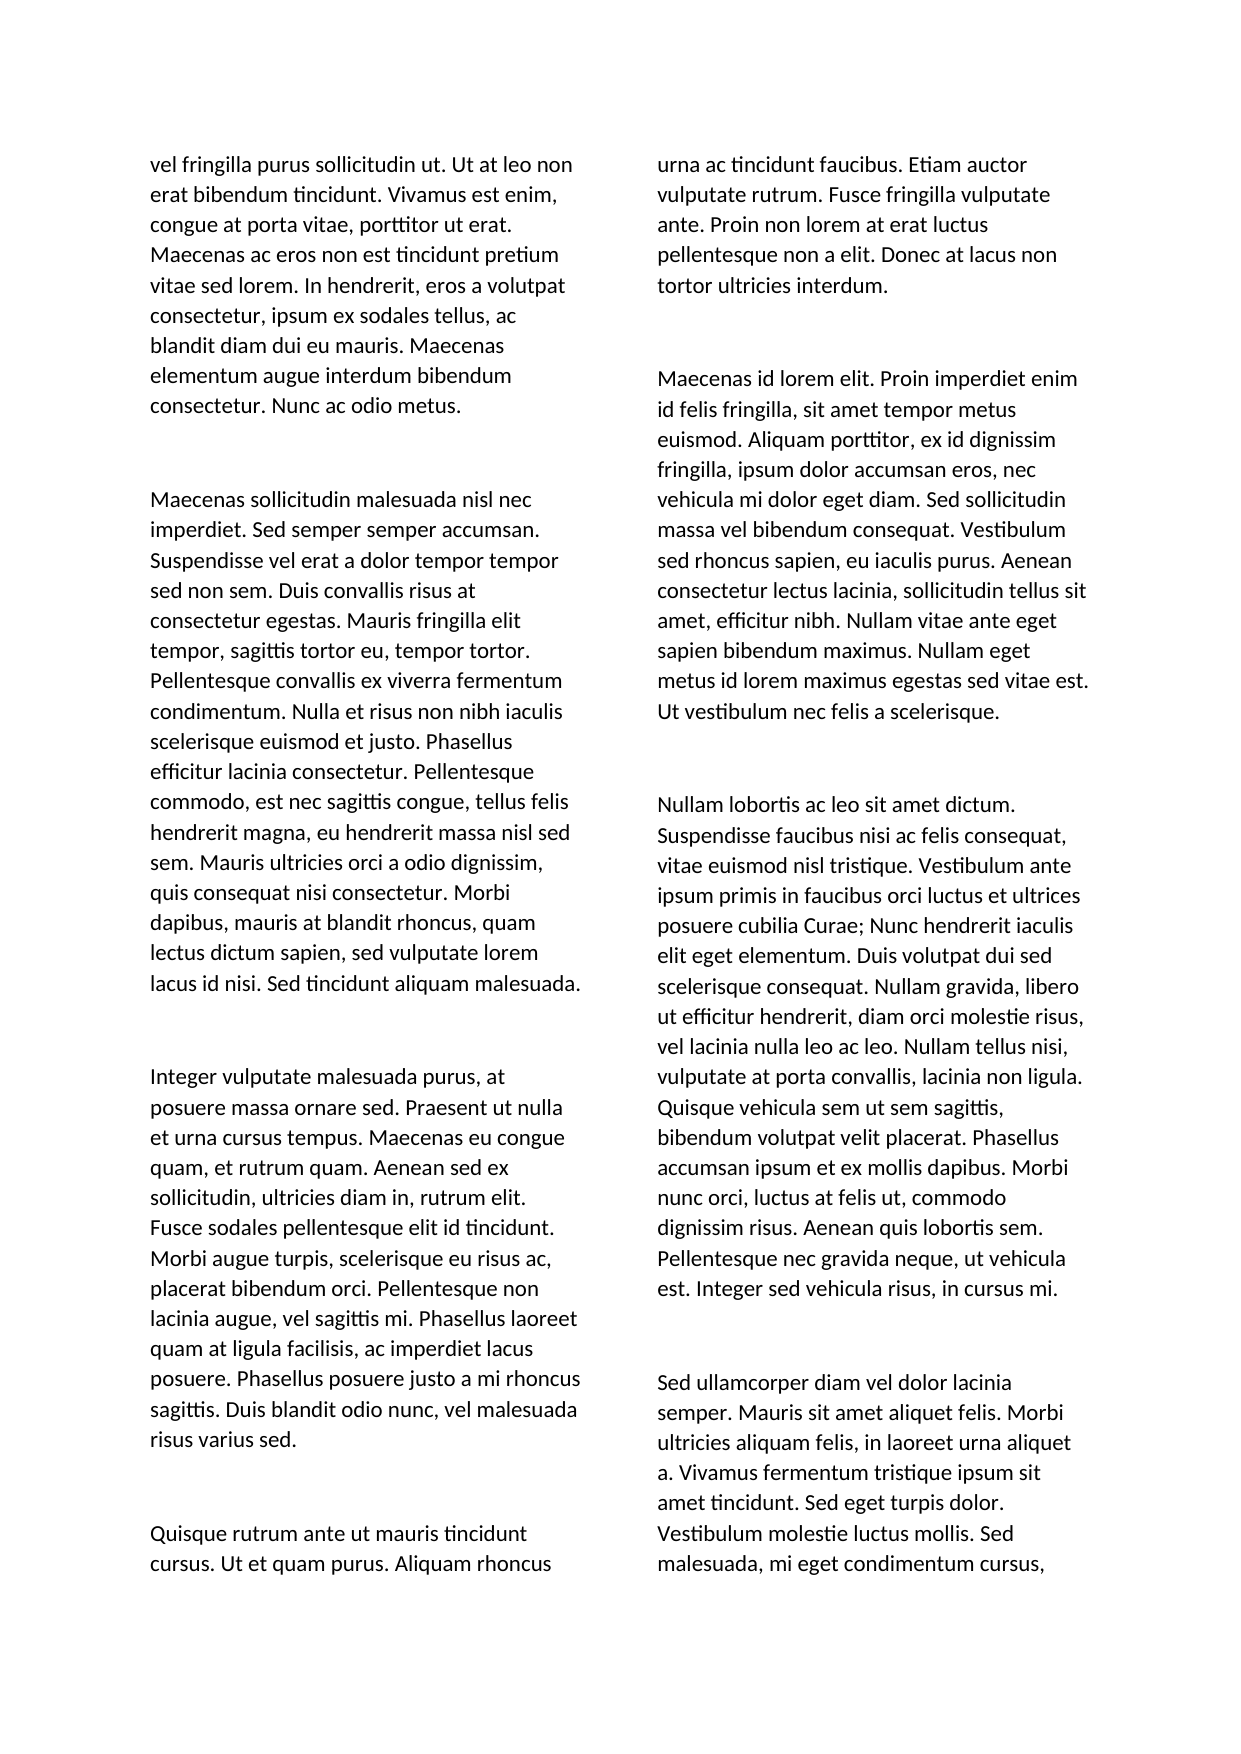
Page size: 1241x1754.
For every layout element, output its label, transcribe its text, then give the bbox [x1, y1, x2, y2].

text Maecenas sollicitudin malesuada nisl nec imperdiet. Sed semper semper accumsan. Suspendisse vel erat a dolor tempor tempor sed non sem. Duis convallis risus at consectetur egestas. Mauris fringilla elit tempor, sagittis tortor eu, tempor tortor. Pellentesque convallis ex viverra fermentum condimentum. Nulla et risus non nibh iaculis scelerisque euismod et justo. Phasellus efficitur lacinia consectetur. Pellentesque commodo, est nec sagittis congue, tellus felis hendrerit magna, eu hendrerit massa nisl sed sem. Mauris ultricies orci a odio dignissim, quis consequat nisi consectetur. Morbi dapibus, mauris at blandit rhoncus, quam lectus dictum sapien, sed vulputate lorem lacus id nisi. Sed tincidunt aliquam malesuada. [150, 485, 583, 997]
text Quisque rutrum ante ut mauris tincidunt cursus. Ut et quam purus. Aliquam rhoncus urna ac tincidunt faucibus. Etiam auctor vulputate rutrum. Fusce fringilla vulputate ante. Proin non lorem at erat luctus pellentesque non a elit. Donec at lacus non tortor ultricies interdum. [657, 150, 1090, 299]
text Quisque rutrum ante ut mauris tincidunt cursus. Ut et quam purus. Aliquam rhoncus urna ac tincidunt faucibus. Etiam auctor vulputate rutrum. Fusce fringilla vulputate ante. Proin non lorem at erat luctus pellentesque non a elit. Donec at lacus non tortor ultricies interdum. [150, 1519, 583, 1577]
text Integer vulputate malesuada purus, at posuere massa ornare sed. Praesent ut nulla et urna cursus tempus. Maecenas eu congue quam, et rutrum quam. Aenean sed ex sollicitudin, ultricies diam in, rutrum elit. Fusce sodales pellentesque elit id tincidunt. Morbi augue turpis, scelerisque eu risus ac, placerat bibendum orci. Pellentesque non lacinia augue, vel sagittis mi. Phasellus laoreet quam at ligula facilisis, ac imperdiet lacus posuere. Phasellus posuere justo a mi rhoncus sagittis. Duis blandit odio nunc, vel malesuada risus varius sed. [150, 1062, 583, 1453]
text Nullam lobortis ac leo sit amet dictum. Suspendisse faucibus nisi ac felis consequat, vitae euismod nisl tristique. Vestibulum ante ipsum primis in faucibus orci luctus et ultrices posuere cubilia Curae; Nunc hendrerit iaculis elit eget elementum. Duis volutpat dui sed scelerisque consequat. Nullam gravida, libero ut efficitur hendrerit, diam orci molestie risus, vel lacinia nulla leo ac leo. Nullam tellus nisi, vulputate at porta convallis, lacinia non ligula. Quisque vehicula sem ut sem sagittis, bibendum volutpat velit placerat. Phasellus accumsan ipsum et ex mollis dapibus. Morbi nunc orci, luctus at felis ut, commodo dignissim risus. Aenean quis lobortis sem. Pellentesque nec gravida neque, ut vehicula est. Integer sed vehicula risus, in cursus mi. [657, 791, 1090, 1302]
text Maecenas id lorem elit. Proin imperdiet enim id felis fringilla, sit amet tempor metus euismod. Aliquam porttitor, ex id dignissim fringilla, ipsum dolor accumsan eros, nec vehicula mi dolor eget diam. Sed sollicitudin massa vel bibendum consequat. Vestibulum sed rhoncus sapien, eu iaculis purus. Aenean consectetur lectus lacinia, sollicitudin tellus sit amet, efficitur nibh. Nullam vitae ante eget sapien bibendum maximus. Nullam eget metus id lorem maximus egestas sed vitae est. Ut vestibulum nec felis a scelerisque. [657, 364, 1090, 725]
